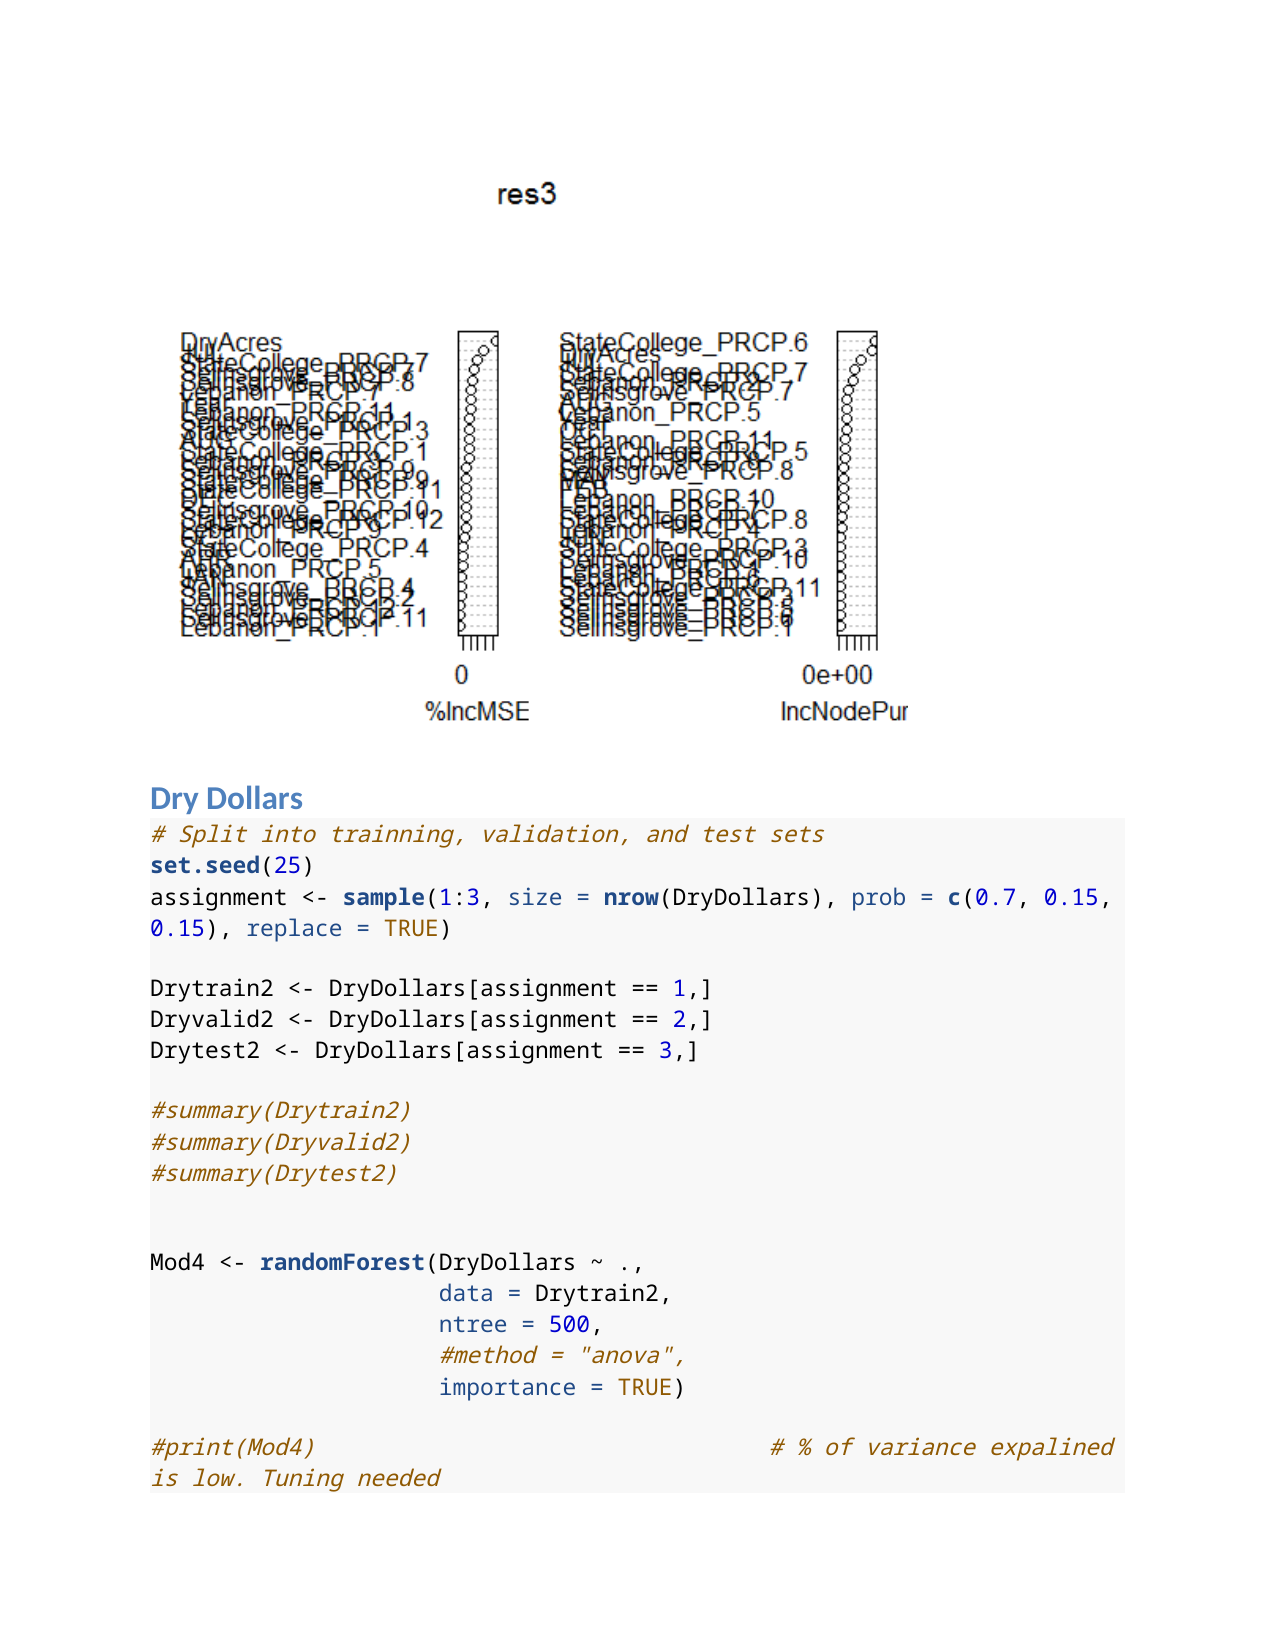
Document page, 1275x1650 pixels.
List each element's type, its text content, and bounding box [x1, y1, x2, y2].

picture [150, 150, 908, 757]
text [150, 818, 1125, 1493]
subtitle Dry Dollars [150, 777, 1125, 818]
